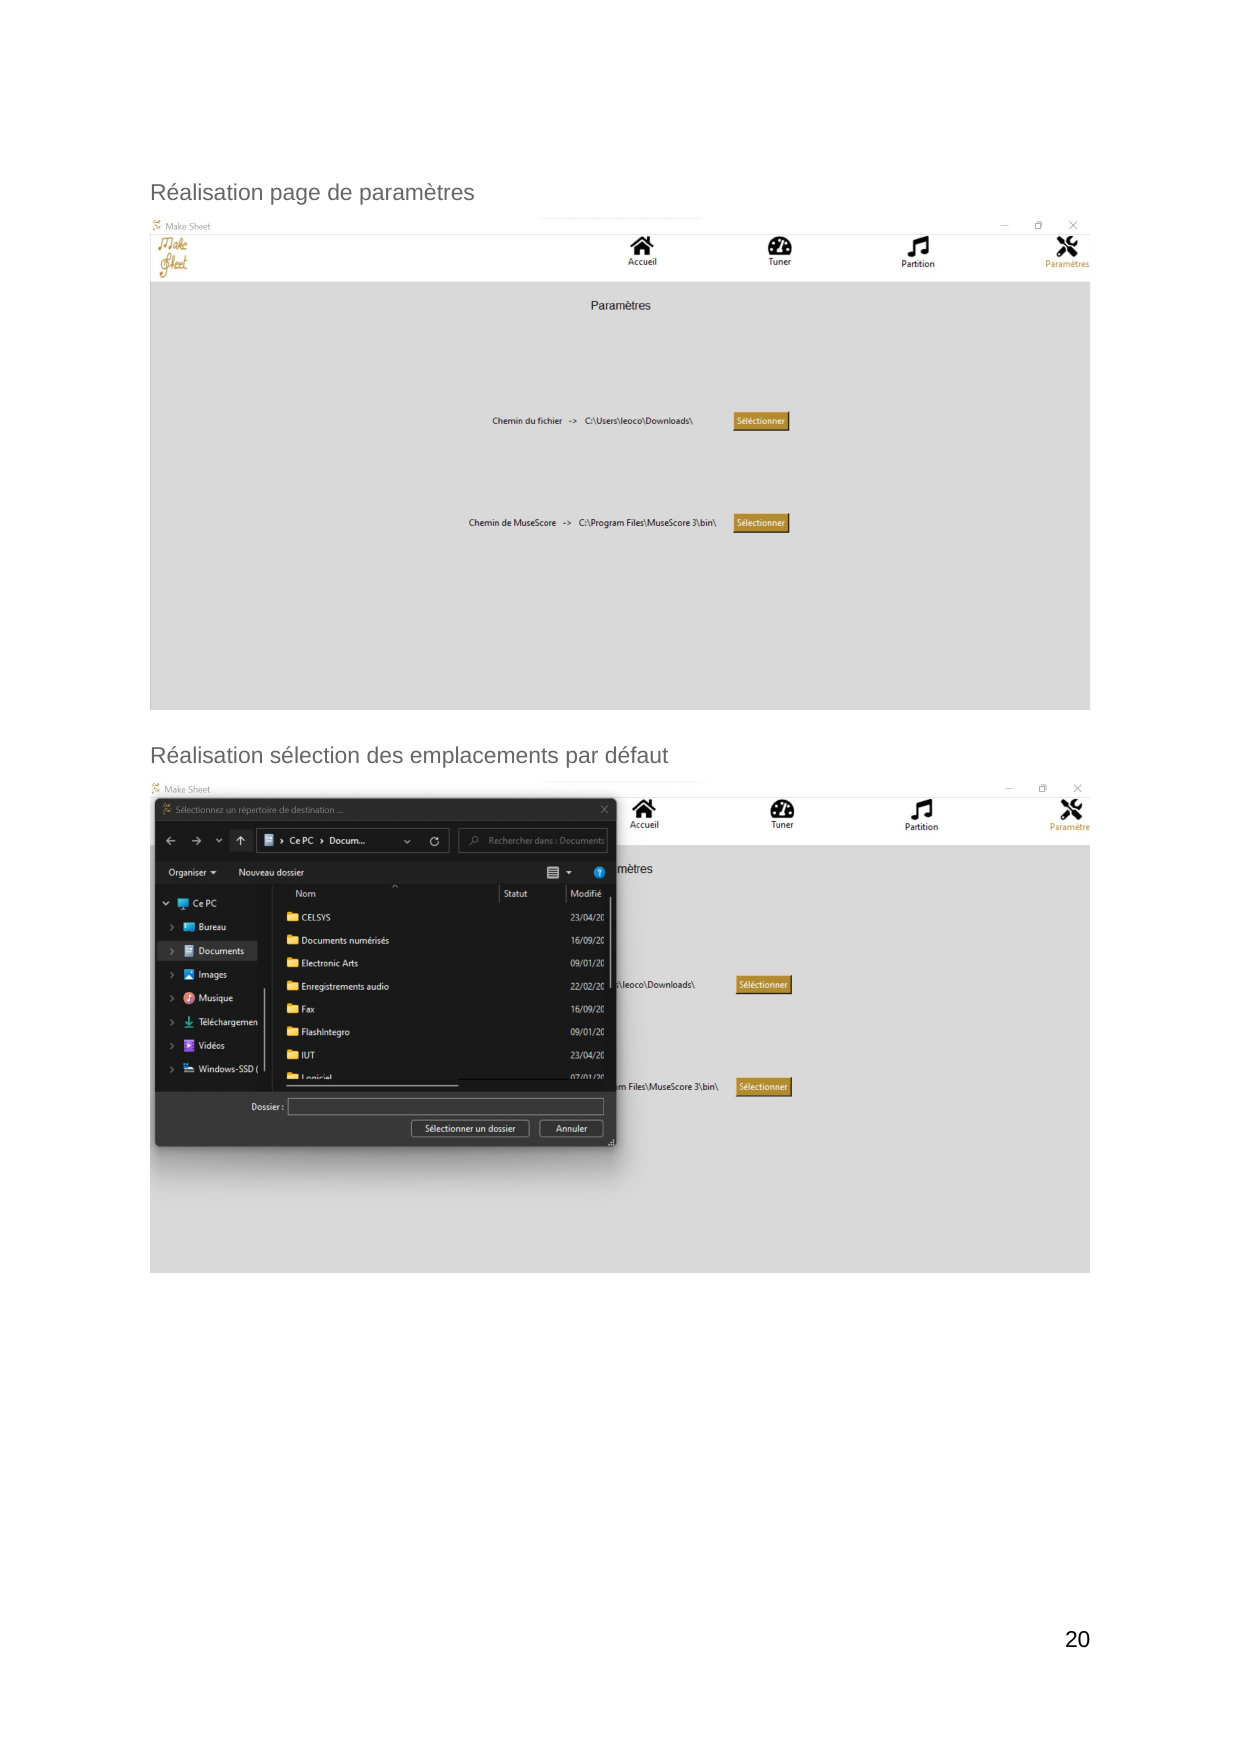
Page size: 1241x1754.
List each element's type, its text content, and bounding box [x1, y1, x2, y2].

picture [150, 217, 1091, 710]
subtitle Réalisation sélection des emplacements par défaut [150, 742, 1090, 769]
picture [150, 781, 1091, 1273]
subtitle Réalisation page de paramètres [150, 179, 1090, 206]
